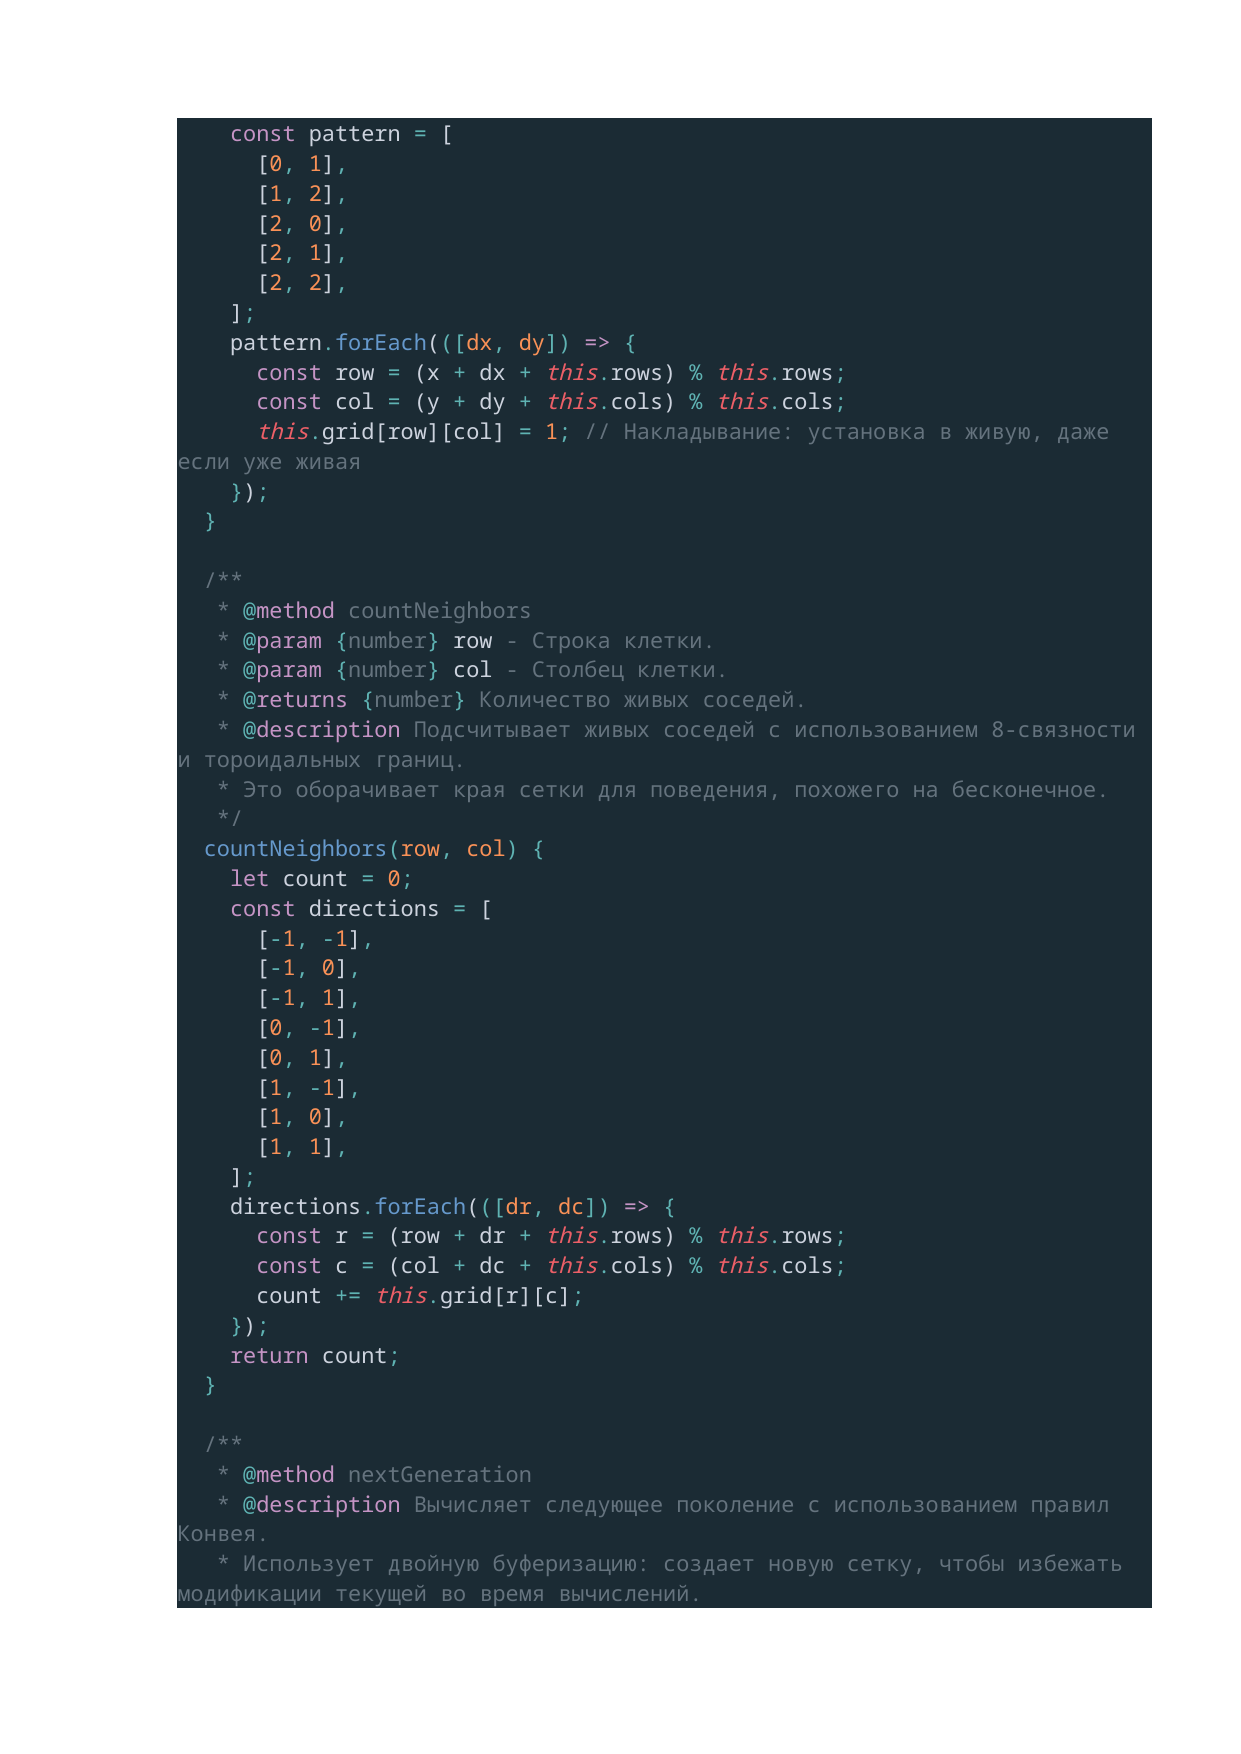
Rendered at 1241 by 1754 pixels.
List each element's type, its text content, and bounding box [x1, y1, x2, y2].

text [0, -1], [177, 1012, 1152, 1042]
text return count; [177, 1339, 1152, 1369]
text let count = 0; [177, 863, 1152, 893]
text directions.forEach(([dr, dc]) => { [177, 1191, 1152, 1220]
text [1, 0], [177, 1101, 1152, 1131]
text this.grid[row][col] = 1; // Накладывание: установка в живую, даже если уже живая [177, 416, 1152, 476]
text const c = (col + dc + this.cols) % this.cols; [177, 1250, 1152, 1280]
text [2, 1], [177, 237, 1152, 267]
text const pattern = [ [177, 118, 1152, 148]
text [0, 1], [177, 148, 1152, 178]
text [-1, 1], [177, 982, 1152, 1012]
text * @method countNeighbors [177, 595, 1152, 624]
text pattern.forEach(([dx, dy]) => { [177, 327, 1152, 356]
text * @returns {number} Количество живых соседей. [177, 684, 1152, 714]
text * @method nextGeneration [177, 1459, 1152, 1488]
text ]; [177, 1161, 1152, 1191]
text * @param {number} row - Строка клетки. [177, 624, 1152, 654]
text [2, 0], [177, 207, 1152, 237]
text [-1, 0], [177, 952, 1152, 982]
text countNeighbors(row, col) { [177, 833, 1152, 863]
text * @param {number} col - Столбец клетки. [177, 654, 1152, 684]
text const col = (y + dy + this.cols) % this.cols; [177, 386, 1152, 416]
text [1, 1], [177, 1131, 1152, 1161]
text } [177, 505, 1152, 535]
text [1, -1], [177, 1071, 1152, 1101]
text * Это оборачивает края сетки для поведения, похожего на бесконечное. [177, 773, 1152, 803]
text */ [177, 803, 1152, 833]
text * @description Вычисляет следующее поколение с использованием правил Конвея. [177, 1488, 1152, 1548]
text const row = (x + dx + this.rows) % this.rows; [177, 356, 1152, 386]
text }); [177, 476, 1152, 505]
text * Использует двойную буферизацию: создает новую сетку, чтобы избежать модификации текущей во время вычислений. [177, 1548, 1152, 1608]
text /** [177, 1429, 1152, 1459]
text [1, 2], [177, 178, 1152, 207]
text } [177, 1369, 1152, 1399]
text const r = (row + dr + this.rows) % this.rows; [177, 1220, 1152, 1250]
text [-1, -1], [177, 922, 1152, 952]
text [0, 1], [177, 1042, 1152, 1071]
text /** [177, 565, 1152, 595]
text [2, 2], [177, 267, 1152, 297]
text }); [177, 1310, 1152, 1339]
text * @description Подсчитывает живых соседей с использованием 8-связности и тороидальных границ. [177, 714, 1152, 773]
text const directions = [ [177, 893, 1152, 922]
text count += this.grid[r][c]; [177, 1280, 1152, 1310]
text ]; [177, 297, 1152, 327]
